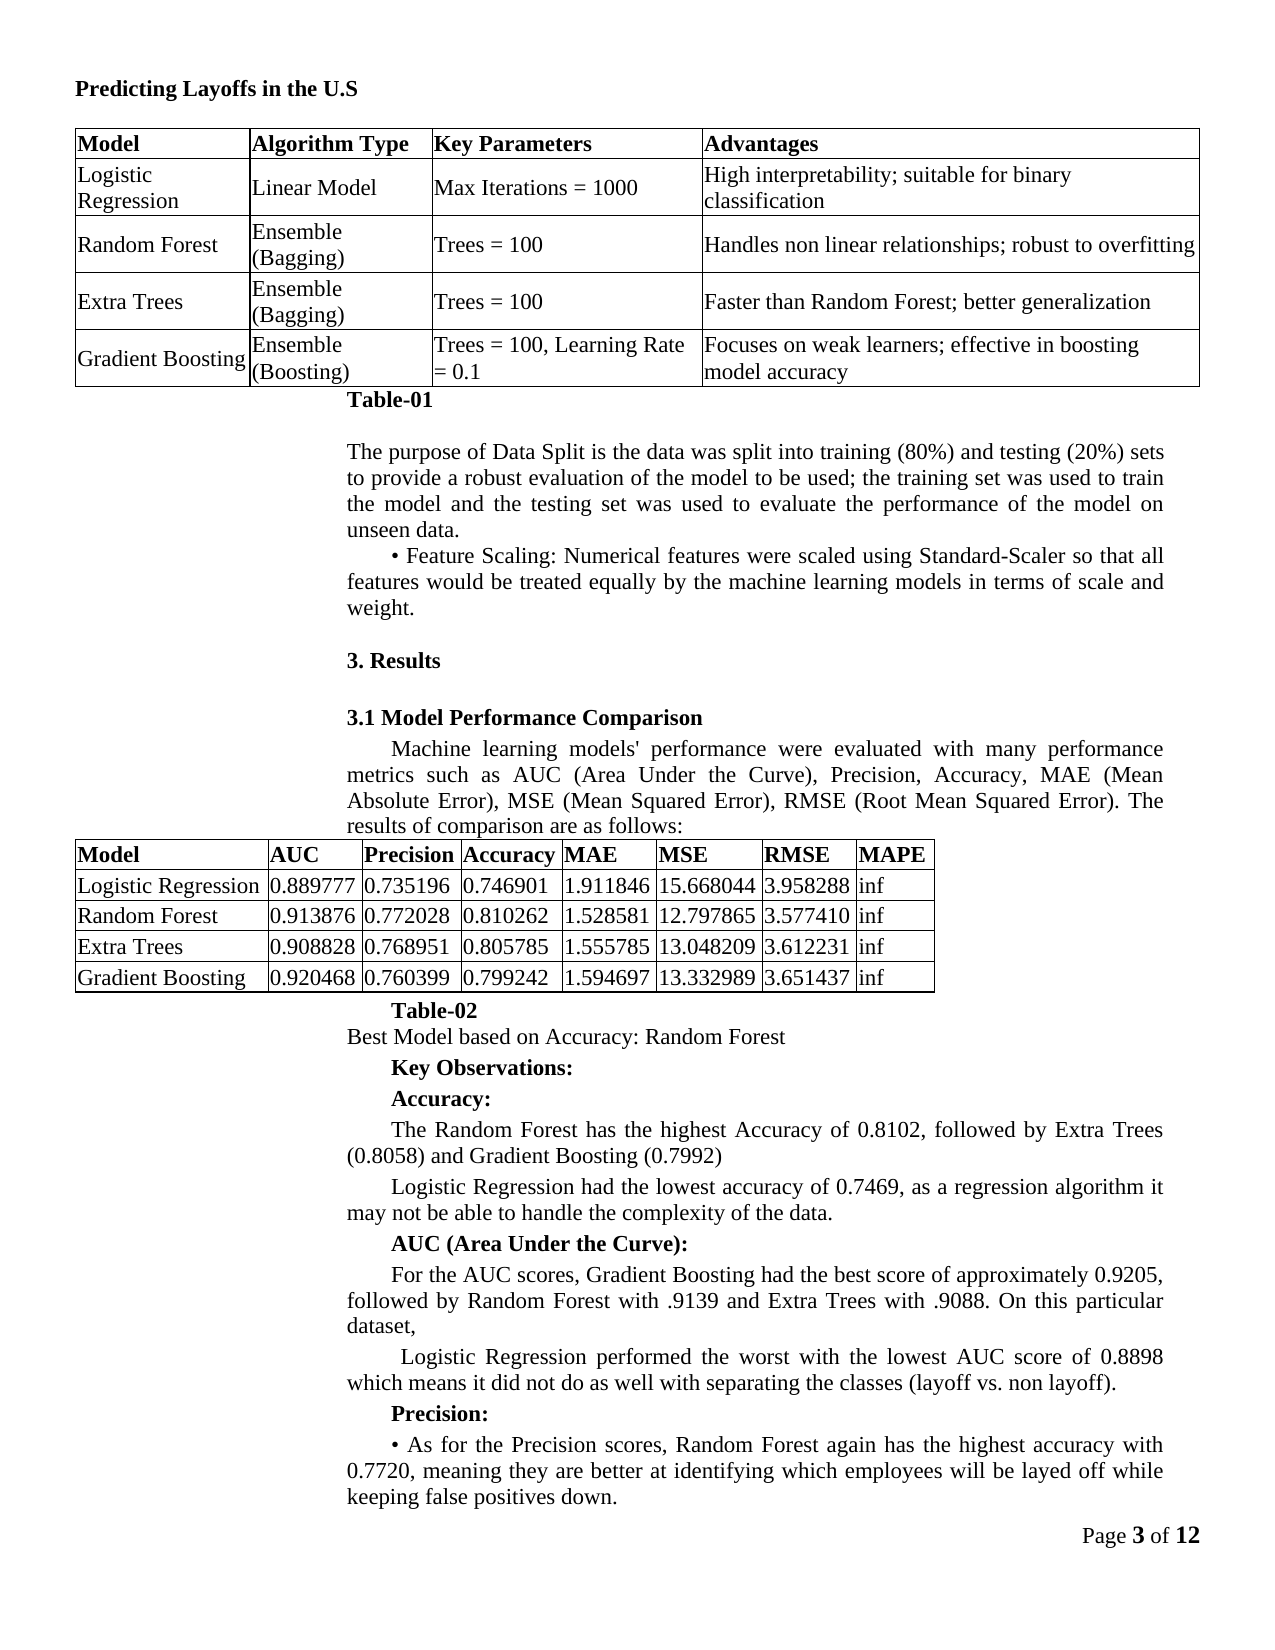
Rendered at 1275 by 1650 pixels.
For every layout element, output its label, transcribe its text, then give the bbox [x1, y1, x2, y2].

table_header MAPE [857, 840, 934, 869]
table_cell inf [857, 962, 934, 991]
table_header AUC [269, 840, 362, 869]
table_cell Handles non linear relationships; robust to overfitting [703, 216, 1199, 272]
table_cell 12.797865 [657, 901, 762, 930]
table_header Key Parameters [433, 129, 702, 158]
table_header Algorithm Type [251, 129, 432, 158]
table_cell 0.805785 [462, 931, 562, 961]
table_cell 13.048209 [657, 931, 762, 961]
table_cell Extra Trees [76, 931, 268, 961]
table_header MAE [563, 840, 656, 869]
table_cell Gradient Boosting [76, 962, 268, 991]
text AUC (Area Under the Curve): [347, 1231, 1165, 1256]
table_cell Linear Model [251, 159, 432, 215]
text The Random Forest has the highest Accuracy of 0.8102, followed by Extra Trees (0.8058) and Gradient Boosting (0.7992) [347, 1117, 1165, 1168]
table_cell 3.958288 [763, 870, 856, 900]
table_cell 0.810262 [462, 901, 562, 930]
table_cell inf [857, 931, 934, 961]
text Logistic Regression had the lowest accuracy of 0.7469, as a regression algorithm it may not be able to handle the complexity of the data. [347, 1174, 1165, 1225]
table_cell Logistic Regression [76, 159, 249, 215]
table_header RMSE [763, 840, 856, 869]
text Accuracy: [347, 1086, 1165, 1111]
table_cell 0.735196 [363, 870, 461, 900]
table_cell Trees = 100 [433, 216, 702, 272]
table_cell 3.612231 [763, 931, 856, 961]
table_cell Ensemble (Bagging) [251, 273, 432, 329]
table_cell Max Iterations = 1000 [433, 159, 702, 215]
text Table-02 Best Model based on Accuracy: Random Forest [347, 998, 1165, 1049]
table_cell 0.768951 [363, 931, 461, 961]
table_cell inf [857, 901, 934, 930]
text • As for the Precision scores, Random Forest again has the highest accuracy with 0.7720, meaning they are better at identifying which employees will be layed off while keeping false positives down. [347, 1432, 1165, 1509]
table_cell Random Forest [76, 901, 268, 930]
table_header Model [76, 840, 268, 869]
text Machine learning models' performance were evaluated with many performance metrics such as AUC (Area Under the Curve), Precision, Accuracy, MAE (Mean Absolute Error), MSE (Mean Squared Error), RMSE (Root Mean Squared Error). The results of comparison are as follows: [347, 736, 1165, 839]
table_cell 1.528581 [563, 901, 656, 930]
table_cell 0.908828 [269, 931, 362, 961]
text For the AUC scores, Gradient Boosting had the best score of approximately 0.9205, followed by Random Forest with .9139 and Extra Trees with .9088. On this particular dataset, [347, 1262, 1165, 1339]
table_cell 0.920468 [269, 962, 362, 991]
table_cell inf [857, 870, 934, 900]
table_header Accuracy [462, 840, 562, 869]
table_header Model [76, 129, 249, 158]
text 3.1 Model Performance Comparison [347, 679, 1165, 730]
table_cell Logistic Regression [76, 870, 268, 900]
text Table-01 The purpose of Data Split is the data was split into training (80%) and testing (20%) sets to provide a robust evaluation of the model to be used; the training set was used to train the model and the testing set was used to evaluate the performance of the model on unseen data. [347, 387, 1166, 542]
text Logistic Regression performed the worst with the lowest AUC score of 0.8898 which means it did not do as well with separating the classes (layoff vs. non layoff). [347, 1344, 1165, 1396]
table_cell Ensemble (Bagging) [251, 216, 432, 272]
table_cell 0.799242 [462, 962, 562, 991]
table_cell Extra Trees [76, 273, 249, 329]
table_cell 0.889777 [269, 870, 362, 900]
subtitle 3. Results [347, 647, 1200, 673]
table_header Advantages [703, 129, 1199, 158]
table_header MSE [657, 840, 762, 869]
table_cell 0.746901 [462, 870, 562, 900]
table_cell 1.555785 [563, 931, 656, 961]
table_cell Random Forest [76, 216, 249, 272]
table_cell High interpretability; suitable for binary classification [703, 159, 1199, 215]
table_cell 0.772028 [363, 901, 461, 930]
table_cell 1.594697 [563, 962, 656, 991]
table_cell Faster than Random Forest; better generalization [703, 273, 1199, 329]
table_cell 13.332989 [657, 962, 762, 991]
table_cell 3.651437 [763, 962, 856, 991]
table_cell 1.911846 [563, 870, 656, 900]
table_cell Focuses on weak learners; effective in boosting model accuracy [703, 330, 1199, 386]
table_cell 15.668044 [657, 870, 762, 900]
table_cell 0.913876 [269, 901, 362, 930]
table_cell 0.760399 [363, 962, 461, 991]
table_cell Trees = 100, Learning Rate = 0.1 [433, 330, 702, 386]
text • Feature Scaling: Numerical features were scaled using Standard-Scaler so that all features would be treated equally by the machine learning models in terms of scale and weight. [347, 543, 1166, 620]
text Precision: [347, 1401, 1165, 1427]
table_cell 3.577410 [763, 901, 856, 930]
table_cell Trees = 100 [433, 273, 702, 329]
table_cell Gradient Boosting [76, 330, 249, 386]
table_header Precision [363, 840, 461, 869]
table_cell Ensemble (Boosting) [251, 330, 432, 386]
text Key Observations: [347, 1055, 1165, 1080]
